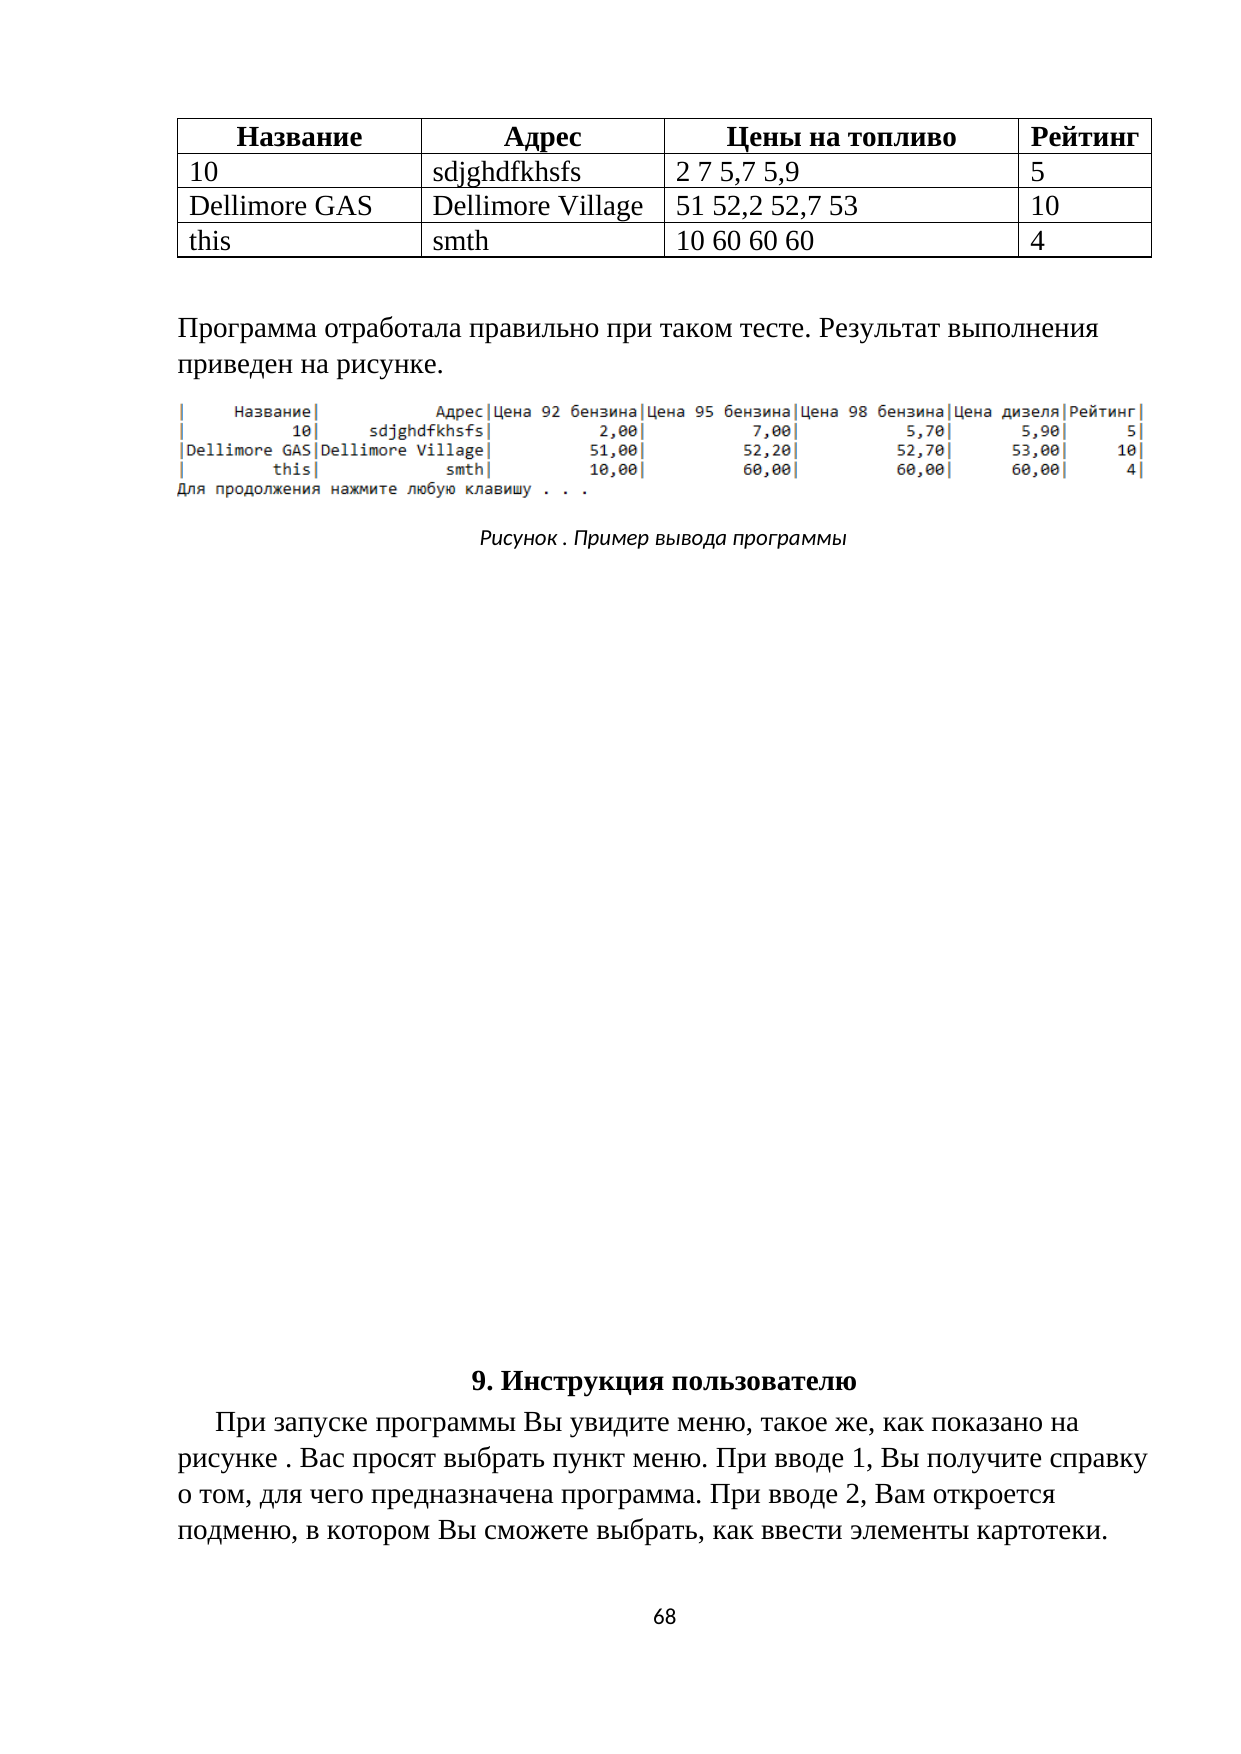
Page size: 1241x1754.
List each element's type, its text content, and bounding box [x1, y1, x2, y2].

table_header Адрес [422, 119, 664, 153]
table_cell Dellimore Village [422, 188, 664, 222]
table_cell sdjghdfkhsfs [422, 154, 664, 187]
table_cell 51 52,2 52,7 53 [665, 188, 1018, 222]
table_cell Dellimore GAS [178, 188, 421, 222]
table_header Цены на топливо [665, 119, 1018, 153]
subtitle 9. Инструкция пользователю [177, 1363, 1152, 1396]
table_cell 10 [178, 154, 421, 187]
table_header Название [178, 119, 421, 153]
table_cell smth [422, 223, 664, 256]
table_cell 2 7 5,7 5,9 [665, 154, 1018, 187]
text Программа отработала правильно при таком тесте. Результат выполнения приведен на рисунке. [177, 310, 1152, 380]
picture [177, 399, 1152, 505]
table_cell 10 [1019, 188, 1151, 222]
table_cell 4 [1019, 223, 1151, 256]
table_cell this [178, 223, 421, 256]
table_cell 5 [1019, 154, 1151, 187]
text Рисунок . Пример вывода программы [177, 523, 1152, 552]
table_header Рейтинг [1019, 119, 1151, 153]
table_cell 10 60 60 60 [665, 223, 1018, 256]
text При запуске программы Вы увидите меню, такое же, как показано на рисунке . Вас просят выбрать пункт меню. При вводе 1, Вы получите справку о том, для чего предназначена программа. При вводе 2, Вам откроется подменю, в котором Вы сможете выбрать, как ввести элементы картотеки. [177, 1404, 1152, 1546]
